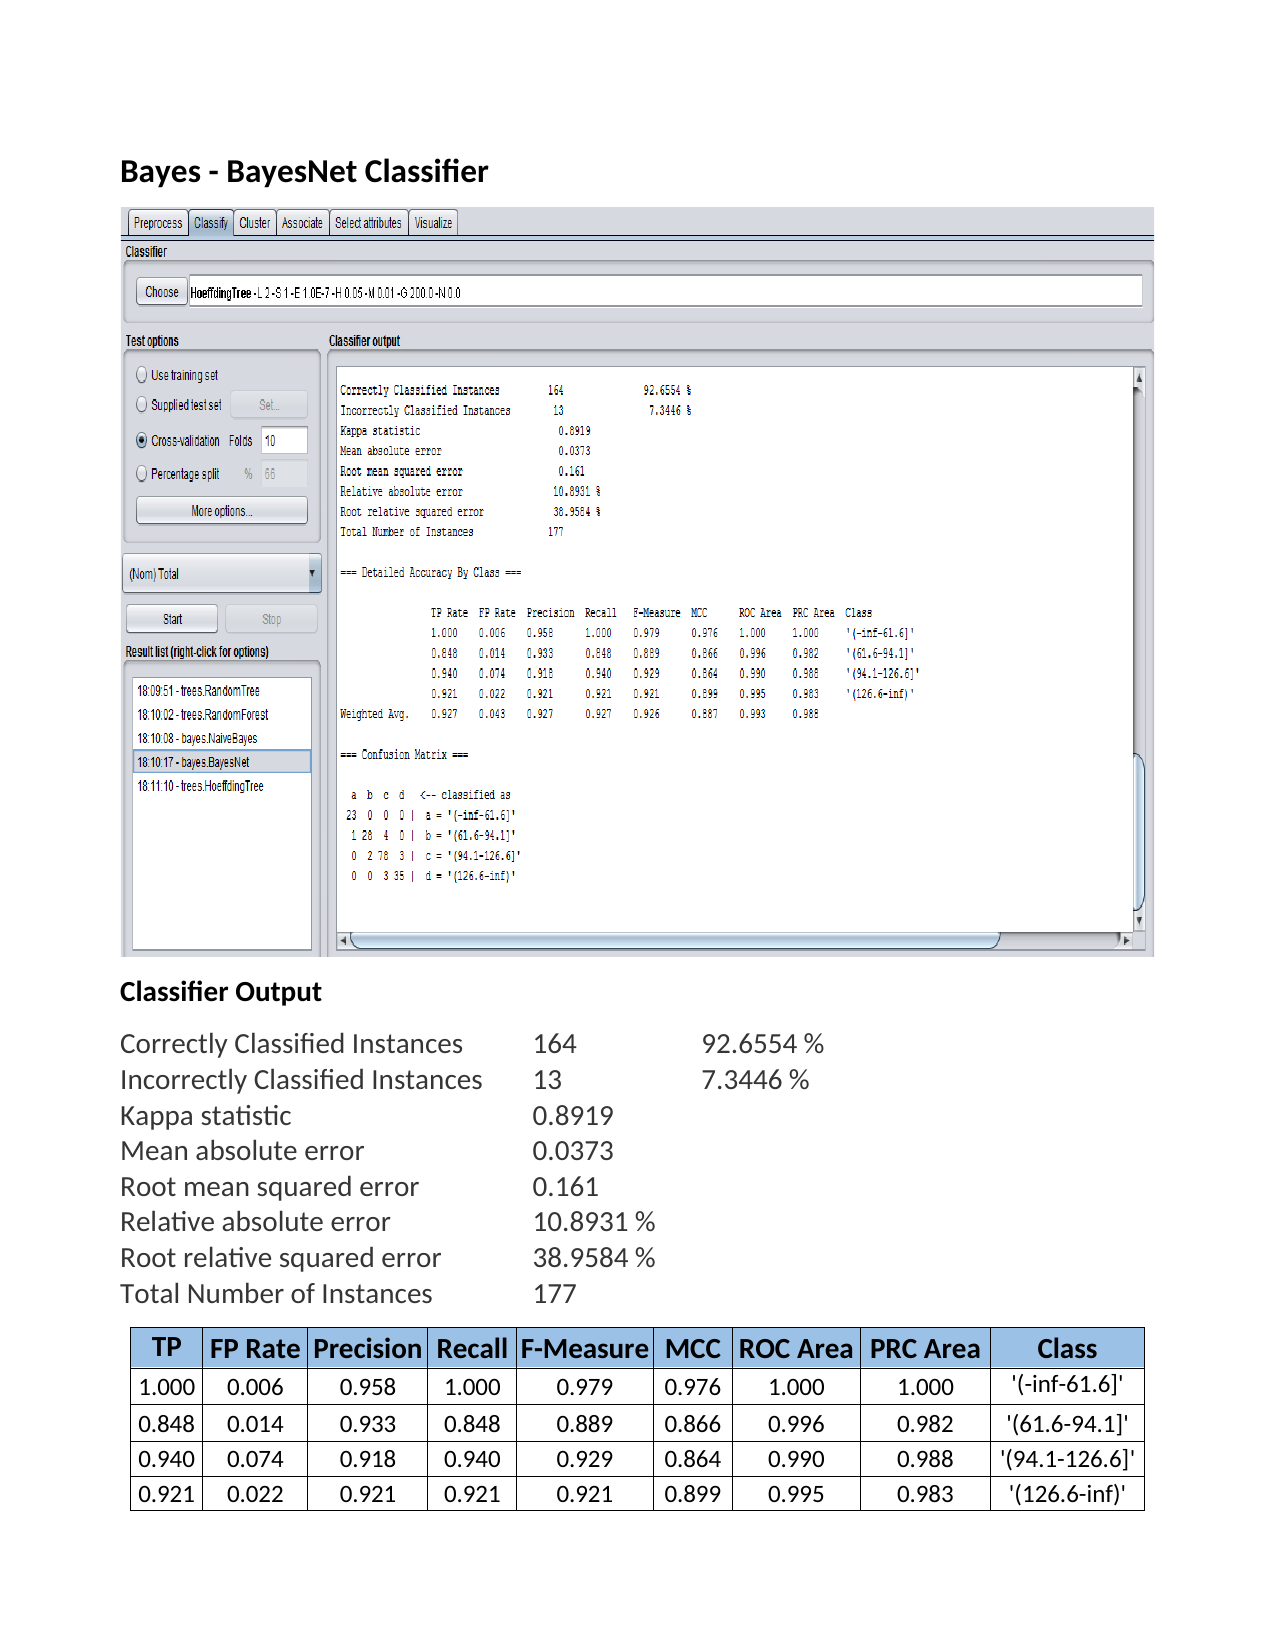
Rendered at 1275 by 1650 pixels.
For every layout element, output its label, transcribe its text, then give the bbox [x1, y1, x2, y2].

table_cell 0.899 [654, 1477, 732, 1509]
table_header PRC Area [861, 1328, 990, 1367]
text Classifier Output [120, 973, 1155, 1009]
table_cell 0.022 [203, 1477, 307, 1509]
table_cell 0.976 [654, 1369, 732, 1404]
table_header F-Measure [517, 1328, 653, 1367]
table_cell 0.006 [203, 1369, 307, 1404]
table_cell 1.000 [131, 1369, 202, 1404]
text Correctly Classified Instances 164 92.6554 % [120, 1025, 1155, 1061]
table_cell 0.933 [308, 1405, 427, 1441]
table_header MCC [654, 1328, 732, 1367]
table_header ROC Area [733, 1328, 860, 1367]
table_cell '(94.1-126.6]' [991, 1442, 1144, 1476]
table_cell 0.958 [308, 1369, 427, 1404]
text Kappa statistic 0.8919 [120, 1097, 1155, 1132]
table_cell 0.990 [733, 1442, 860, 1476]
table_cell 0.940 [131, 1442, 202, 1476]
table_cell 0.979 [517, 1369, 653, 1404]
text Mean absolute error 0.0373 [120, 1132, 1155, 1168]
text Bayes - BayesNet Classifier [120, 150, 1155, 191]
table_cell 0.988 [861, 1442, 990, 1476]
table_cell 1.000 [428, 1369, 516, 1404]
table_header TP Rate [131, 1328, 202, 1367]
table_cell 0.921 [131, 1477, 202, 1509]
text Relative absolute error 10.8931 % [120, 1203, 1155, 1239]
table_cell 0.996 [733, 1405, 860, 1441]
table_cell '(-inf-61.6]' [991, 1369, 1144, 1404]
table_cell 0.848 [428, 1405, 516, 1441]
table_header Precision [308, 1328, 427, 1367]
table_cell '(61.6-94.1]' [991, 1405, 1144, 1441]
table_cell 0.921 [428, 1477, 516, 1509]
table_cell 0.983 [861, 1477, 990, 1509]
table_cell 1.000 [861, 1369, 990, 1404]
table_cell 1.000 [733, 1369, 860, 1404]
table_cell 0.982 [861, 1405, 990, 1441]
table_cell 0.848 [131, 1405, 202, 1441]
table_cell 0.866 [654, 1405, 732, 1441]
table_cell 0.014 [203, 1405, 307, 1441]
text Root relative squared error 38.9584 % [120, 1239, 1155, 1275]
table_cell 0.929 [517, 1442, 653, 1476]
table_cell 0.995 [733, 1477, 860, 1509]
table_header FP Rate [203, 1328, 307, 1367]
table_cell 0.921 [308, 1477, 427, 1509]
text Root mean squared error 0.161 [120, 1168, 1155, 1203]
table_header Recall [428, 1328, 516, 1367]
table_header Class [991, 1328, 1144, 1367]
text Total Number of Instances 177 [120, 1275, 1155, 1310]
text Incorrectly Classified Instances 13 7.3446 % [120, 1061, 1155, 1097]
picture [120, 207, 1155, 957]
table_cell 0.940 [428, 1442, 516, 1476]
table_cell 0.921 [517, 1477, 653, 1509]
table_cell '(126.6-inf)' [991, 1477, 1144, 1509]
table_cell 0.918 [308, 1442, 427, 1476]
table_cell 0.889 [517, 1405, 653, 1441]
table_cell 0.074 [203, 1442, 307, 1476]
table_cell 0.864 [654, 1442, 732, 1476]
